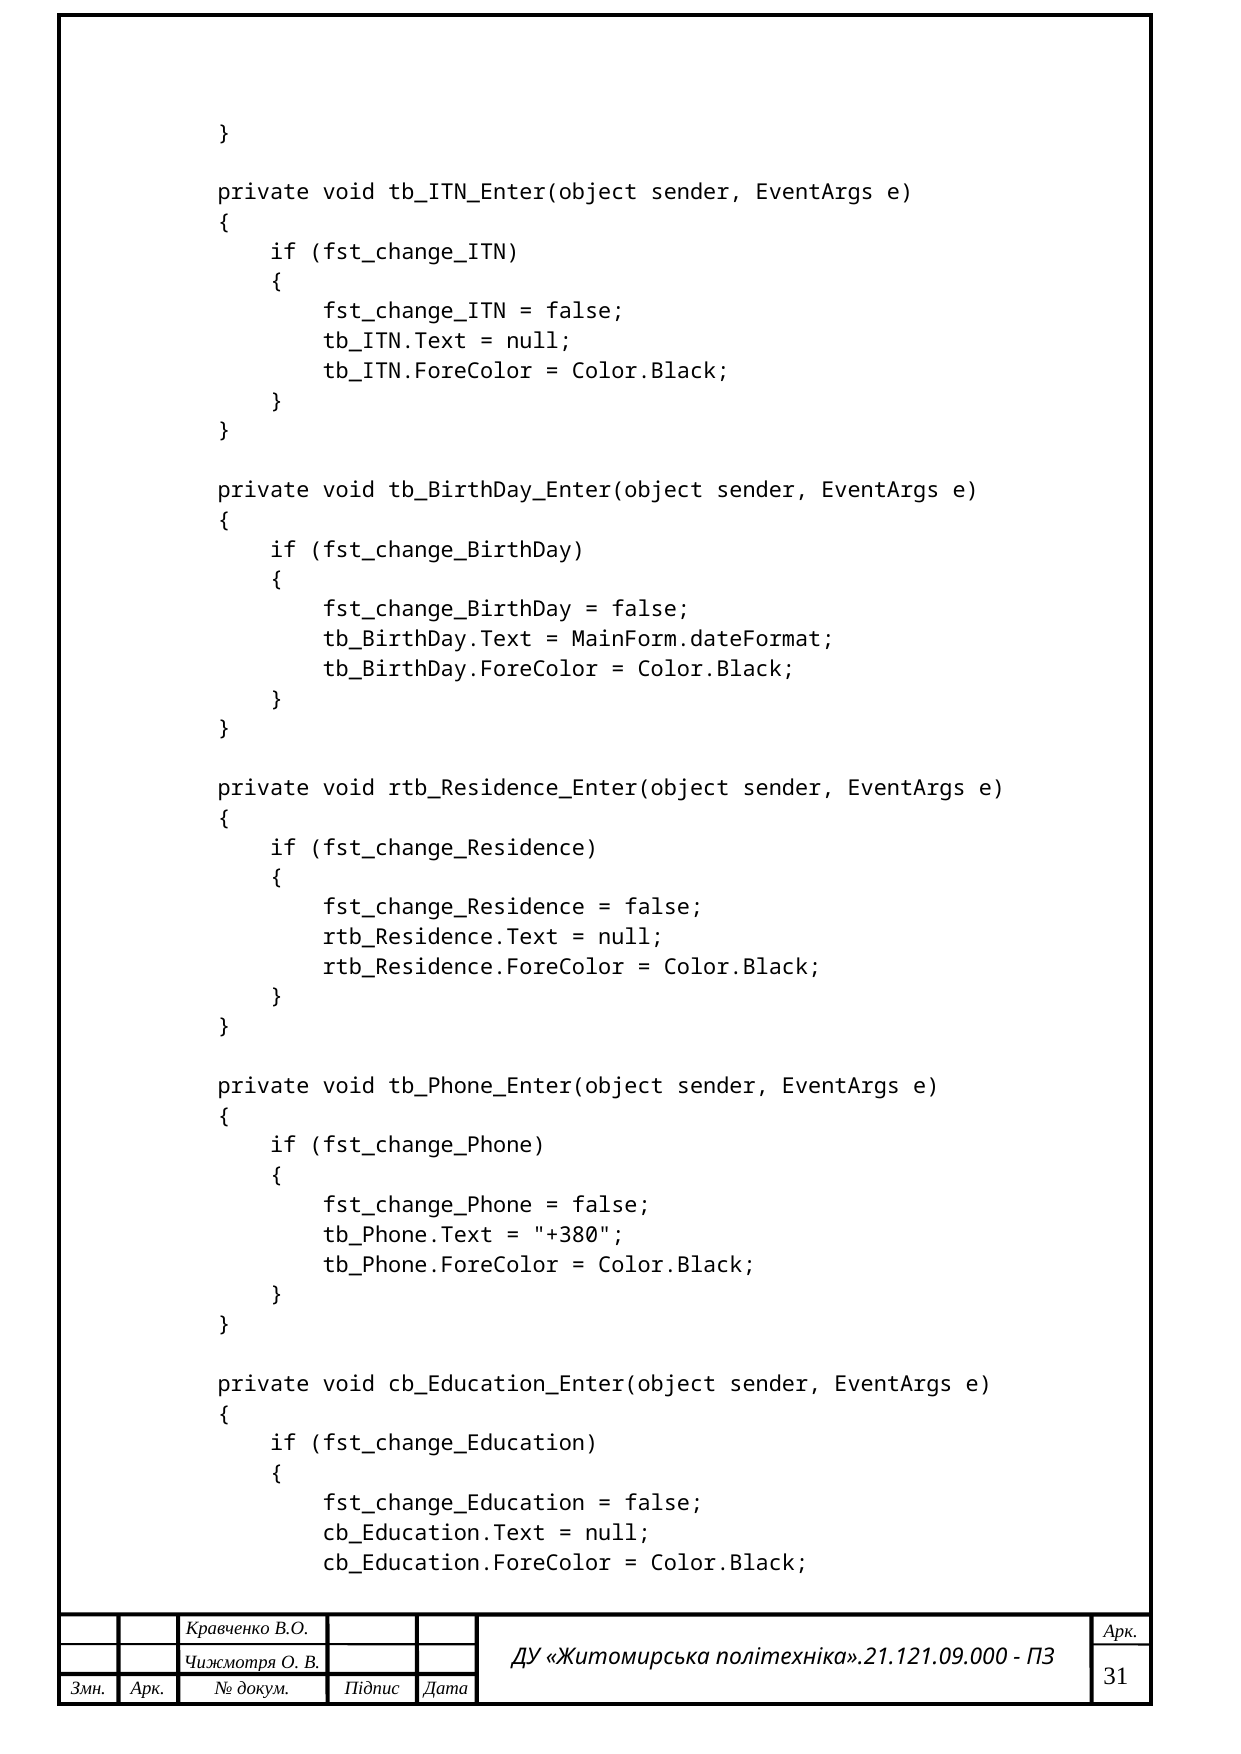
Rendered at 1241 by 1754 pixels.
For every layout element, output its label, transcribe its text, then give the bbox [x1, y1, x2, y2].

text tb_ITN.Text = null; [112, 325, 1128, 355]
text } [112, 1278, 1128, 1308]
text { [112, 1398, 1128, 1427]
text cb_Education.Text = null; [112, 1517, 1128, 1547]
text private void rtb_Residence_Enter(object sender, EventArgs e) [112, 772, 1128, 802]
text fst_change_Education = false; [112, 1487, 1128, 1517]
text tb_Phone.ForeColor = Color.Black; [112, 1249, 1128, 1278]
text tb_Phone.Text = "+380"; [112, 1219, 1128, 1249]
text if (fst_change_BirthDay) [112, 534, 1128, 563]
text tb_ITN.ForeColor = Color.Black; [112, 355, 1128, 385]
text fst_change_Phone = false; [112, 1189, 1128, 1219]
text } [112, 981, 1128, 1010]
text tb_BirthDay.ForeColor = Color.Black; [112, 653, 1128, 683]
text } [112, 414, 1128, 444]
text { [112, 802, 1128, 832]
text { [112, 1457, 1128, 1487]
text { [112, 1100, 1128, 1129]
text private void tb_Phone_Enter(object sender, EventArgs e) [112, 1070, 1128, 1100]
text { [112, 504, 1128, 534]
text } [112, 683, 1128, 712]
text } [112, 1308, 1128, 1338]
text fst_change_ITN = false; [112, 295, 1128, 325]
text rtb_Residence.ForeColor = Color.Black; [112, 951, 1128, 981]
text if (fst_change_Residence) [112, 832, 1128, 861]
text if (fst_change_Phone) [112, 1129, 1128, 1159]
text tb_BirthDay.Text = MainForm.dateFormat; [112, 623, 1128, 653]
text } [112, 712, 1128, 742]
text { [112, 861, 1128, 891]
text private void tb_BirthDay_Enter(object sender, EventArgs e) [112, 474, 1128, 504]
text private void cb_Education_Enter(object sender, EventArgs e) [112, 1368, 1128, 1398]
text cb_Education.ForeColor = Color.Black; [112, 1547, 1128, 1576]
text rtb_Residence.Text = null; [112, 921, 1128, 951]
text fst_change_BirthDay = false; [112, 593, 1128, 623]
text private void tb_ITN_Enter(object sender, EventArgs e) [112, 176, 1128, 206]
text } [112, 385, 1128, 414]
text { [112, 563, 1128, 593]
text if (fst_change_Education) [112, 1427, 1128, 1457]
text } [112, 117, 1128, 146]
text fst_change_Residence = false; [112, 891, 1128, 921]
text if (fst_change_ITN) [112, 236, 1128, 266]
text } [112, 1010, 1128, 1040]
text { [112, 206, 1128, 236]
text { [112, 1159, 1128, 1189]
text { [112, 266, 1128, 295]
